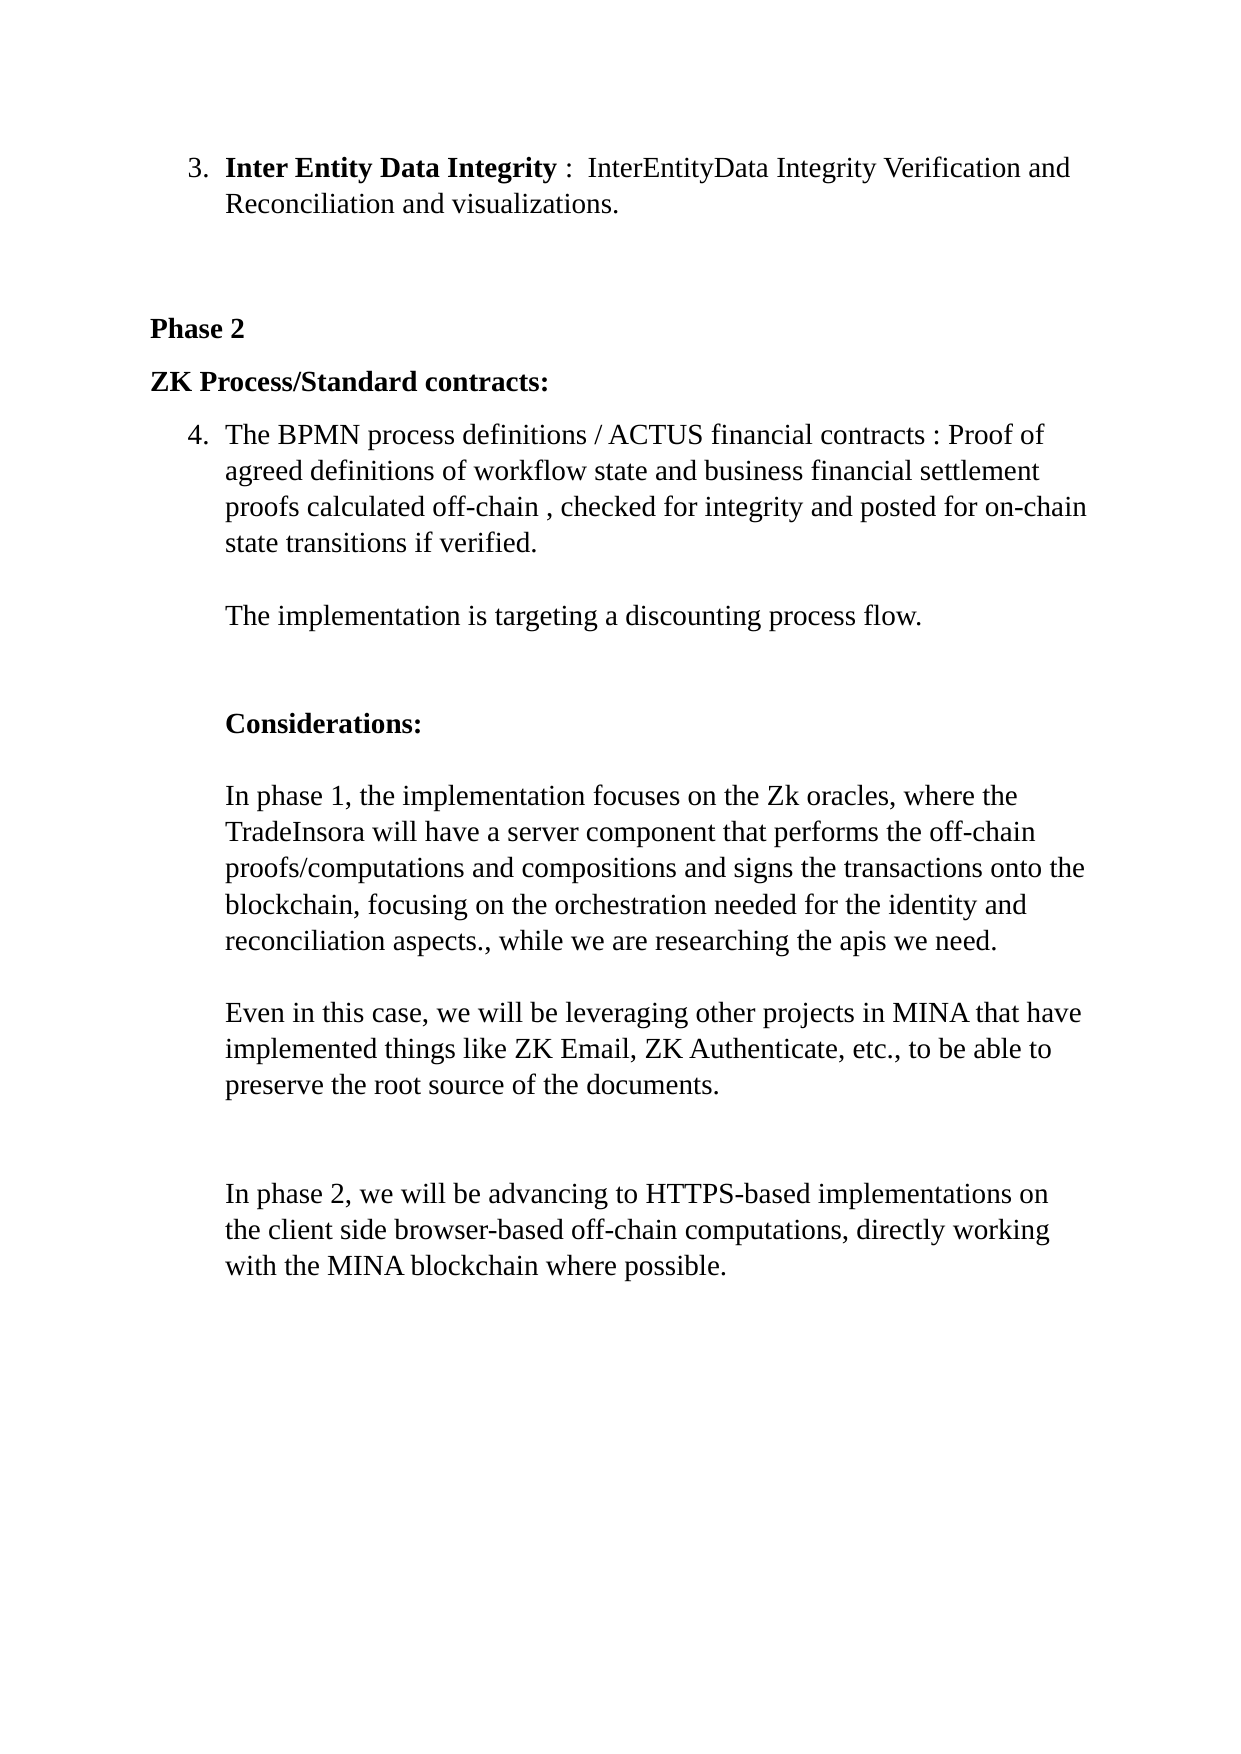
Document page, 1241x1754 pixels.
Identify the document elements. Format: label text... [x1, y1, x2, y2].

text Phase 2 [150, 311, 1090, 345]
list Inter Entity Data Integrity : InterEntityData Integrity Verification and Reconciliation and visualizations. [187, 150, 1090, 220]
list In phase 1, the implementation focuses on the Zk oracles, where the TradeInsora will have a server component that performs the off-chain proofs/computations and compositions and signs the transactions onto the blockchain, focusing on the orchestration needed for the identity and reconciliation aspects., while we are researching the apis we need. [225, 778, 1090, 956]
text ZK Process/Standard contracts: [150, 364, 1090, 398]
list The BPMN process definitions / ACTUS financial contracts : Proof of agreed definitions of workflow state and business financial settlement proofs calculated off-chain , checked for integrity and posted for on-chain state transitions if verified. [187, 417, 1090, 559]
list The implementation is targeting a discounting process flow. [225, 598, 1090, 631]
list In phase 2, we will be advancing to HTTPS-based implementations on the client side browser-based off-chain computations, directly working with the MINA blockchain where possible. [225, 1176, 1090, 1282]
list Even in this case, we will be leveraging other projects in MINA that have implemented things like ZK Email, ZK Authenticate, etc., to be able to preserve the root source of the documents. [225, 995, 1090, 1101]
list Considerations: [225, 706, 1090, 739]
